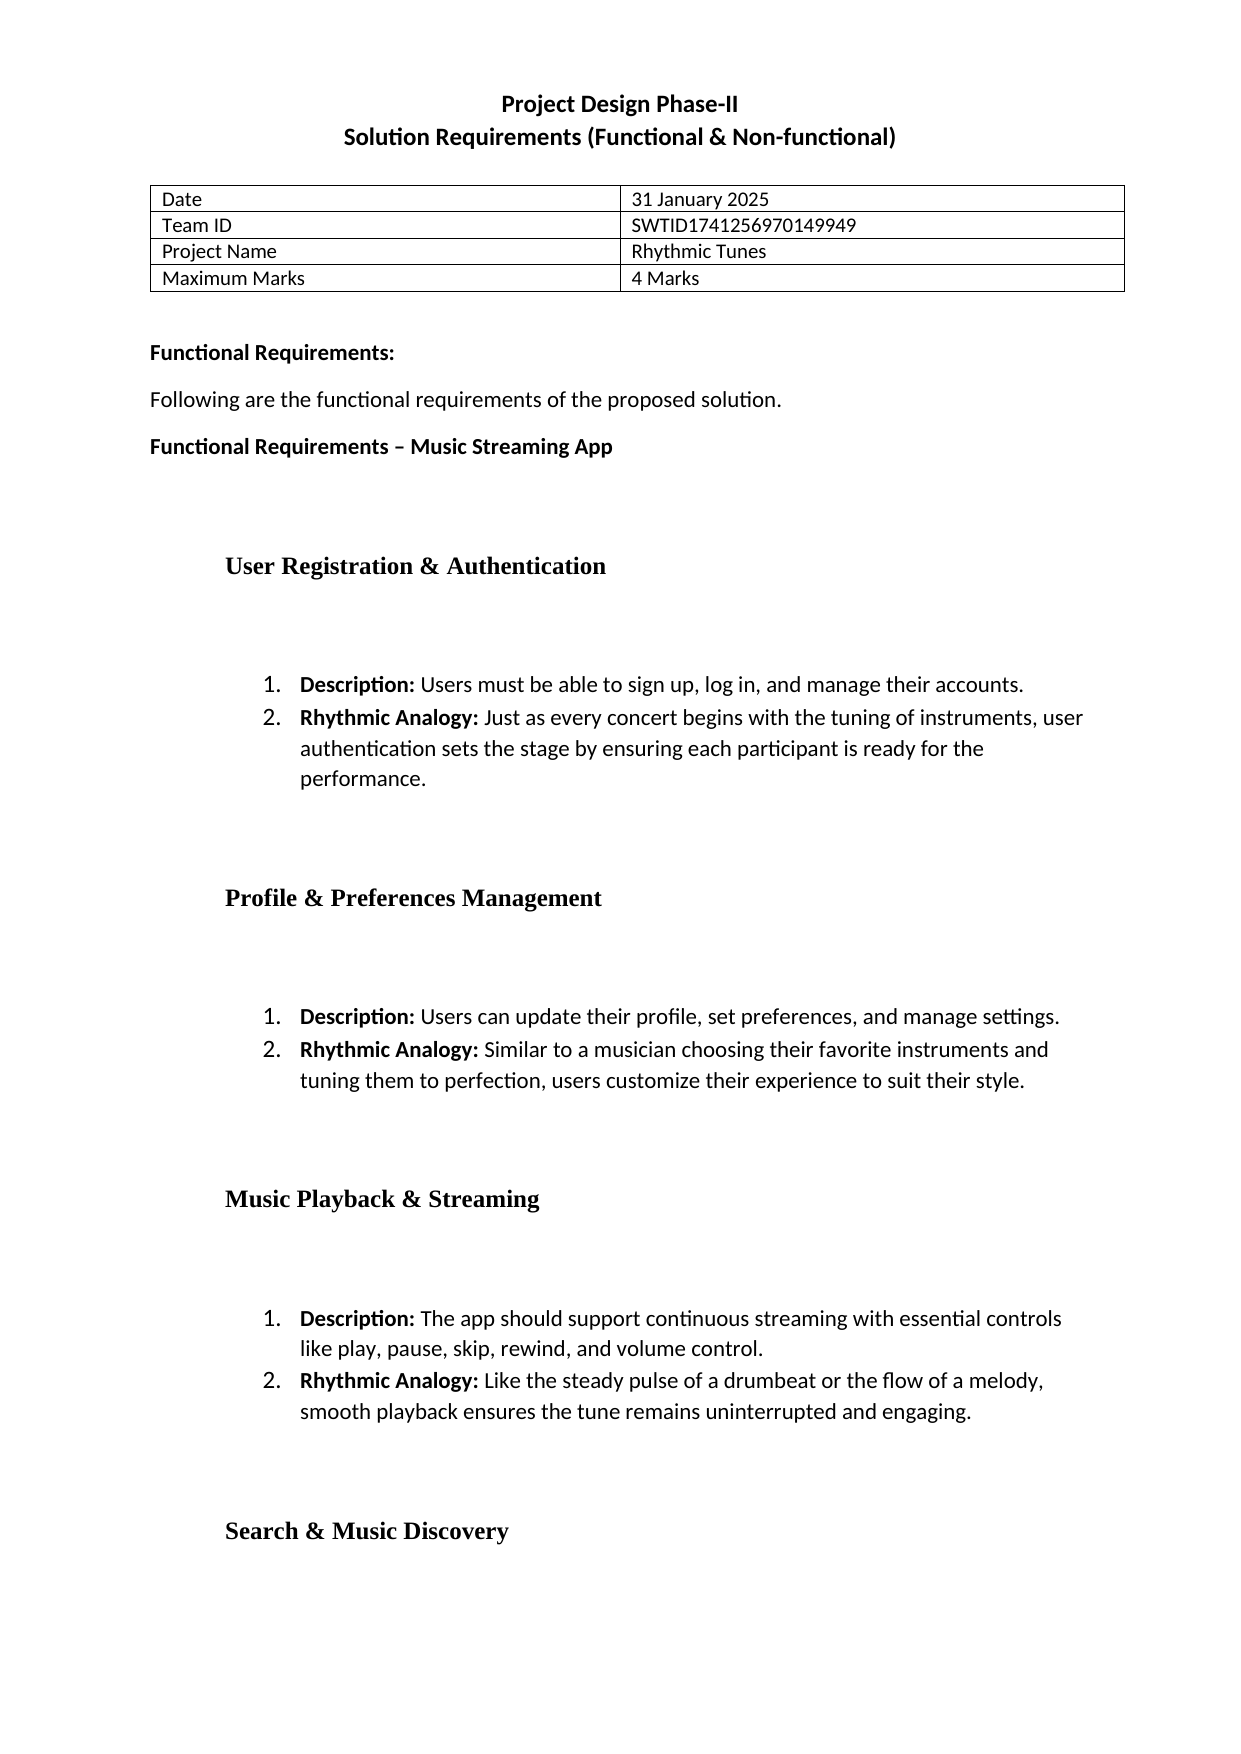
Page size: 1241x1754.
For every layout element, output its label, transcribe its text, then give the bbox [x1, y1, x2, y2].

list Rhythmic Analogy: Similar to a musician choosing their favorite instruments and tuning them to perfection, users customize their experience to suit their style. [262, 1033, 1090, 1094]
list Rhythmic Analogy: Just as every concert begins with the tuning of instruments, user authentication sets the stage by ensuring each participant is ready for the performance. [262, 701, 1090, 792]
text Project Design Phase-II [150, 89, 1090, 119]
text Following are the functional requirements of the proposed solution. [150, 385, 1090, 413]
list Description: The app should support continuous streaming with essential controls like play, pause, skip, rewind, and volume control. [262, 1302, 1090, 1362]
table_cell SWTID1741256970149949 [621, 212, 1124, 238]
table_cell Rhythmic Tunes [621, 239, 1124, 264]
table_cell Team ID [151, 212, 620, 238]
table_cell Maximum Marks [151, 265, 620, 291]
text Functional Requirements – Music Streaming App [150, 432, 1090, 460]
list Rhythmic Analogy: Like the steady pulse of a drumbeat or the flow of a melody, smooth playback ensures the tune remains uninterrupted and engaging. [262, 1365, 1090, 1425]
text User Registration & Authentication [225, 551, 1090, 580]
table_cell Project Name [151, 239, 620, 264]
list Description: Users can update their profile, set preferences, and manage settings. [262, 1000, 1090, 1031]
table_header 31 January 2025 [621, 186, 1124, 211]
text Profile & Preferences Management [225, 883, 1090, 912]
table_cell 4 Marks [621, 265, 1124, 291]
table_header Date [151, 186, 620, 211]
list Description: Users must be able to sign up, log in, and manage their accounts. [262, 668, 1090, 699]
text Music Playback & Streaming [225, 1184, 1090, 1213]
text Solution Requirements (Functional & Non-functional) [150, 122, 1090, 152]
text Search & Music Discovery [225, 1516, 1090, 1545]
text Functional Requirements: [150, 338, 1090, 366]
